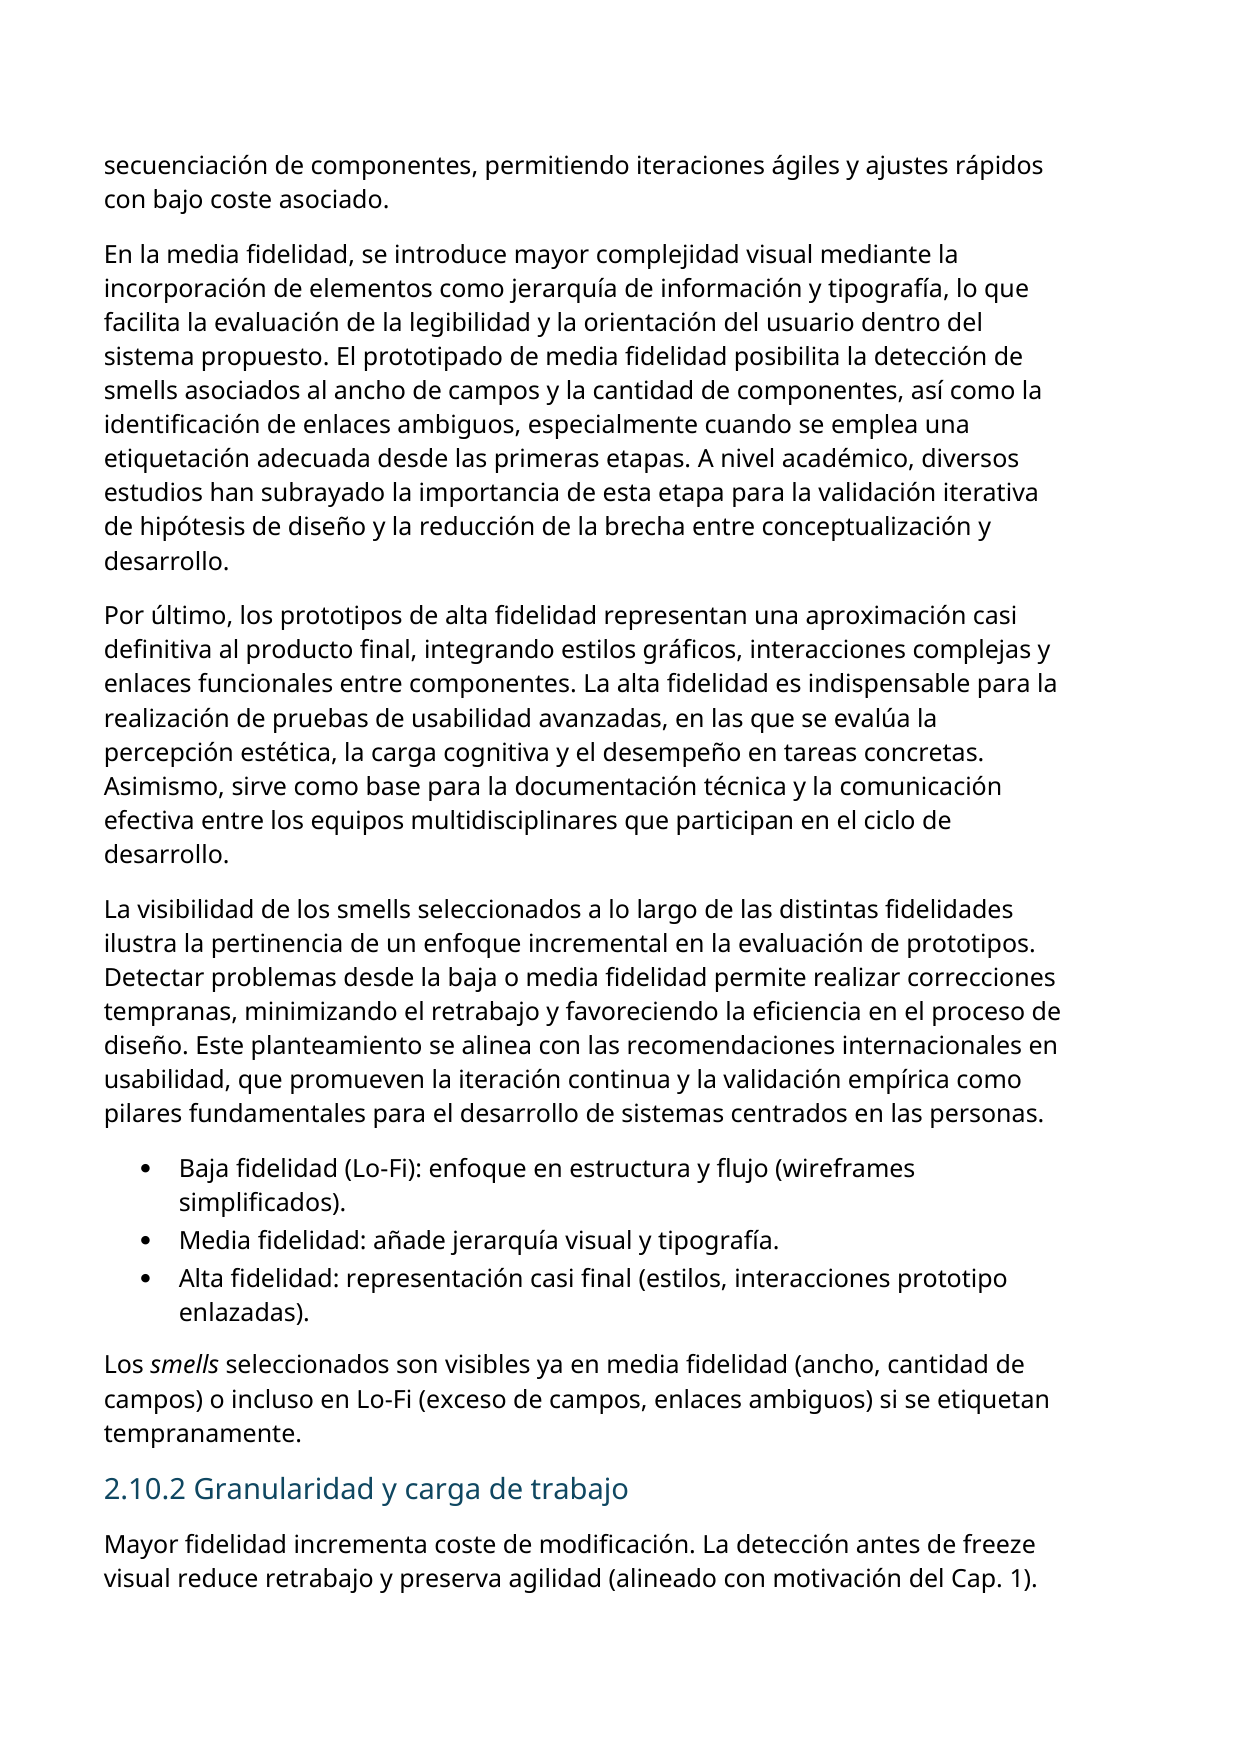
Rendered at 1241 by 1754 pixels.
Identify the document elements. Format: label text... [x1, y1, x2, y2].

text La visibilidad de los smells seleccionados a lo largo de las distintas fidelidades ilustra la pertinencia de un enfoque incremental en la evaluación de prototipos. Detectar problemas desde la baja o media fidelidad permite realizar correcciones tempranas, minimizando el retrabajo y favoreciendo la eficiencia en el proceso de diseño. Este planteamiento se alinea con las recomendaciones internacionales en usabilidad, que promueven la iteración continua y la validación empírica como pilares fundamentales para el desarrollo de sistemas centrados en las personas. [103, 891, 1063, 1130]
text Los smells seleccionados son visibles ya en media fidelidad (ancho, cantidad de campos) o incluso en Lo‑Fi (exceso de campos, enlaces ambiguos) si se etiquetan tempranamente. [103, 1347, 1063, 1449]
text En la media fidelidad, se introduce mayor complejidad visual mediante la incorporación de elementos como jerarquía de información y tipografía, lo que facilita la evaluación de la legibilidad y la orientación del usuario dentro del sistema propuesto. El prototipado de media fidelidad posibilita la detección de smells asociados al ancho de campos y la cantidad de componentes, así como la identificación de enlaces ambiguos, especialmente cuando se emplea una etiquetación adecuada desde las primeras etapas. A nivel académico, diversos estudios han subrayado la importancia de esta etapa para la validación iterativa de hipótesis de diseño y la reducción de la brecha entre conceptualización y desarrollo. [103, 237, 1063, 577]
list Media fidelidad: añade jerarquía visual y tipografía. [141, 1222, 1063, 1257]
subtitle 2.10.2 Granularidad y carga de trabajo [103, 1468, 1063, 1508]
text Por último, los prototipos de alta fidelidad representan una aproximación casi definitiva al producto final, integrando estilos gráficos, interacciones complejas y enlaces funcionales entre componentes. La alta fidelidad es indispensable para la realización de pruebas de usabilidad avanzadas, en las que se evalúa la percepción estética, la carga cognitiva y el desempeño en tareas concretas. Asimismo, sirve como base para la documentación técnica y la comunicación efectiva entre los equipos multidisciplinares que participan en el ciclo de desarrollo. [103, 598, 1063, 871]
list Alta fidelidad: representación casi final (estilos, interacciones prototipo enlazadas). [141, 1260, 1063, 1328]
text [103, 148, 1063, 216]
list Baja fidelidad (Lo‑Fi): enfoque en estructura y flujo (wireframes simplificados). [141, 1151, 1063, 1219]
text Mayor fidelidad incrementa coste de modificación. La detección antes de freeze visual reduce retrabajo y preserva agilidad (alineado con motivación del Cap. 1). [103, 1527, 1063, 1595]
